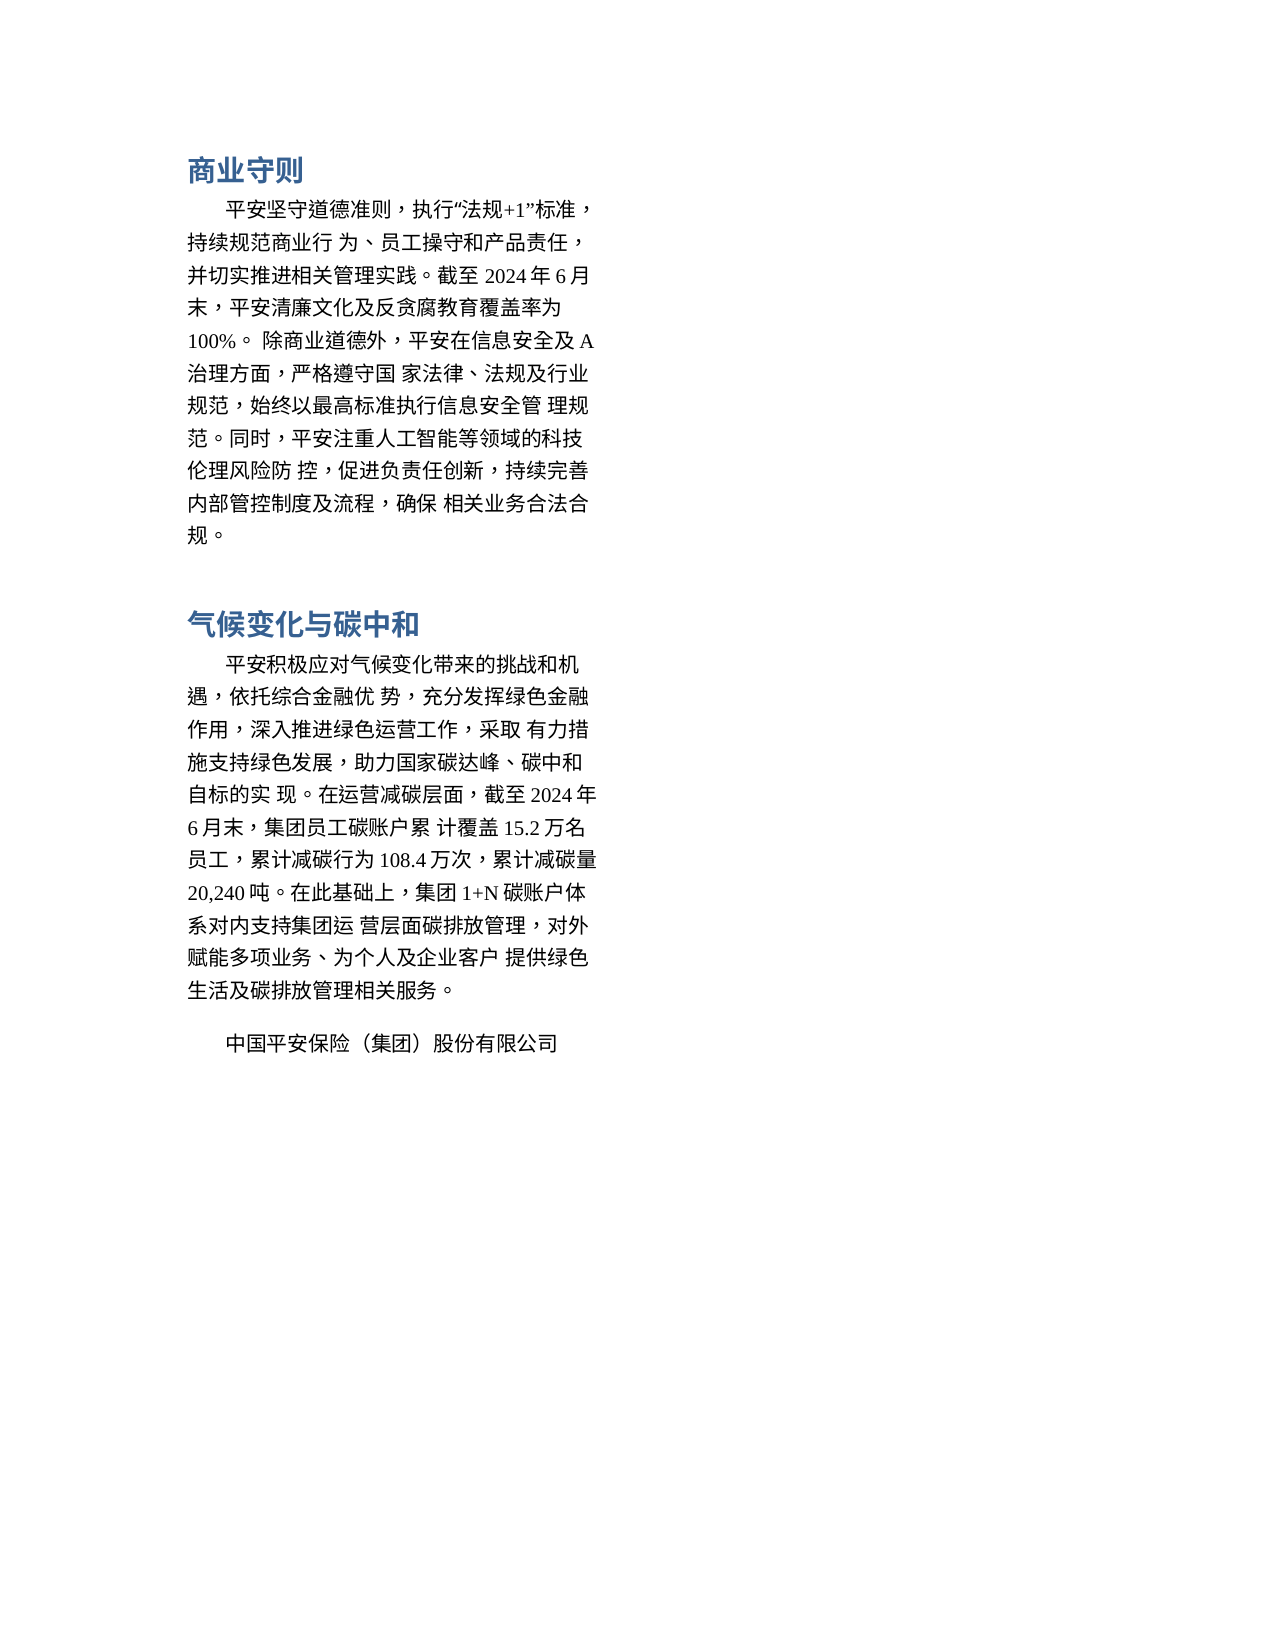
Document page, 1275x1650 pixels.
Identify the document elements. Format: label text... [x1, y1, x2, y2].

text 中国平安保险（集团）股份有限公司 [187, 1029, 600, 1058]
text 平安坚守道德准则，执行“法规+1”标准，持续规范商业行 为、员工操守和产品责任，并切实推进相关管理实践。截至 2024年6月末，平安清廉文化及反贪腐教育覆盖率为100%。 除商业道德外，平安在信息安全及A治理方面，严格遵守国 家法律、法规及行业规范，始终以最高标准执行信息安全管 理规范。同时，平安注重人工智能等领域的科技伦理风险防 控，促进负责任创新，持续完善内部管控制度及流程，确保 相关业务合法合规。 [187, 196, 600, 550]
subtitle 气候变化与碳中和 [187, 604, 600, 644]
subtitle 商业守则 [187, 150, 600, 190]
text 平安积极应对气候变化带来的挑战和机遇，依托综合金融优 势，充分发挥绿色金融作用，深入推进绿色运营工作，采取 有力措施支持绿色发展，助力国家碳达峰、碳中和自标的实 现。在运营减碳层面，截至2024年6月末，集团员工碳账户累 计覆盖15.2万名员工，累计减碳行为108.4万次，累计减碳量 20,240吨。在此基础上，集团1+N碳账户体系对内支持集团运 营层面碳排放管理，对外赋能多项业务、为个人及企业客户 提供绿色生活及碳排放管理相关服务。 [187, 650, 600, 1004]
